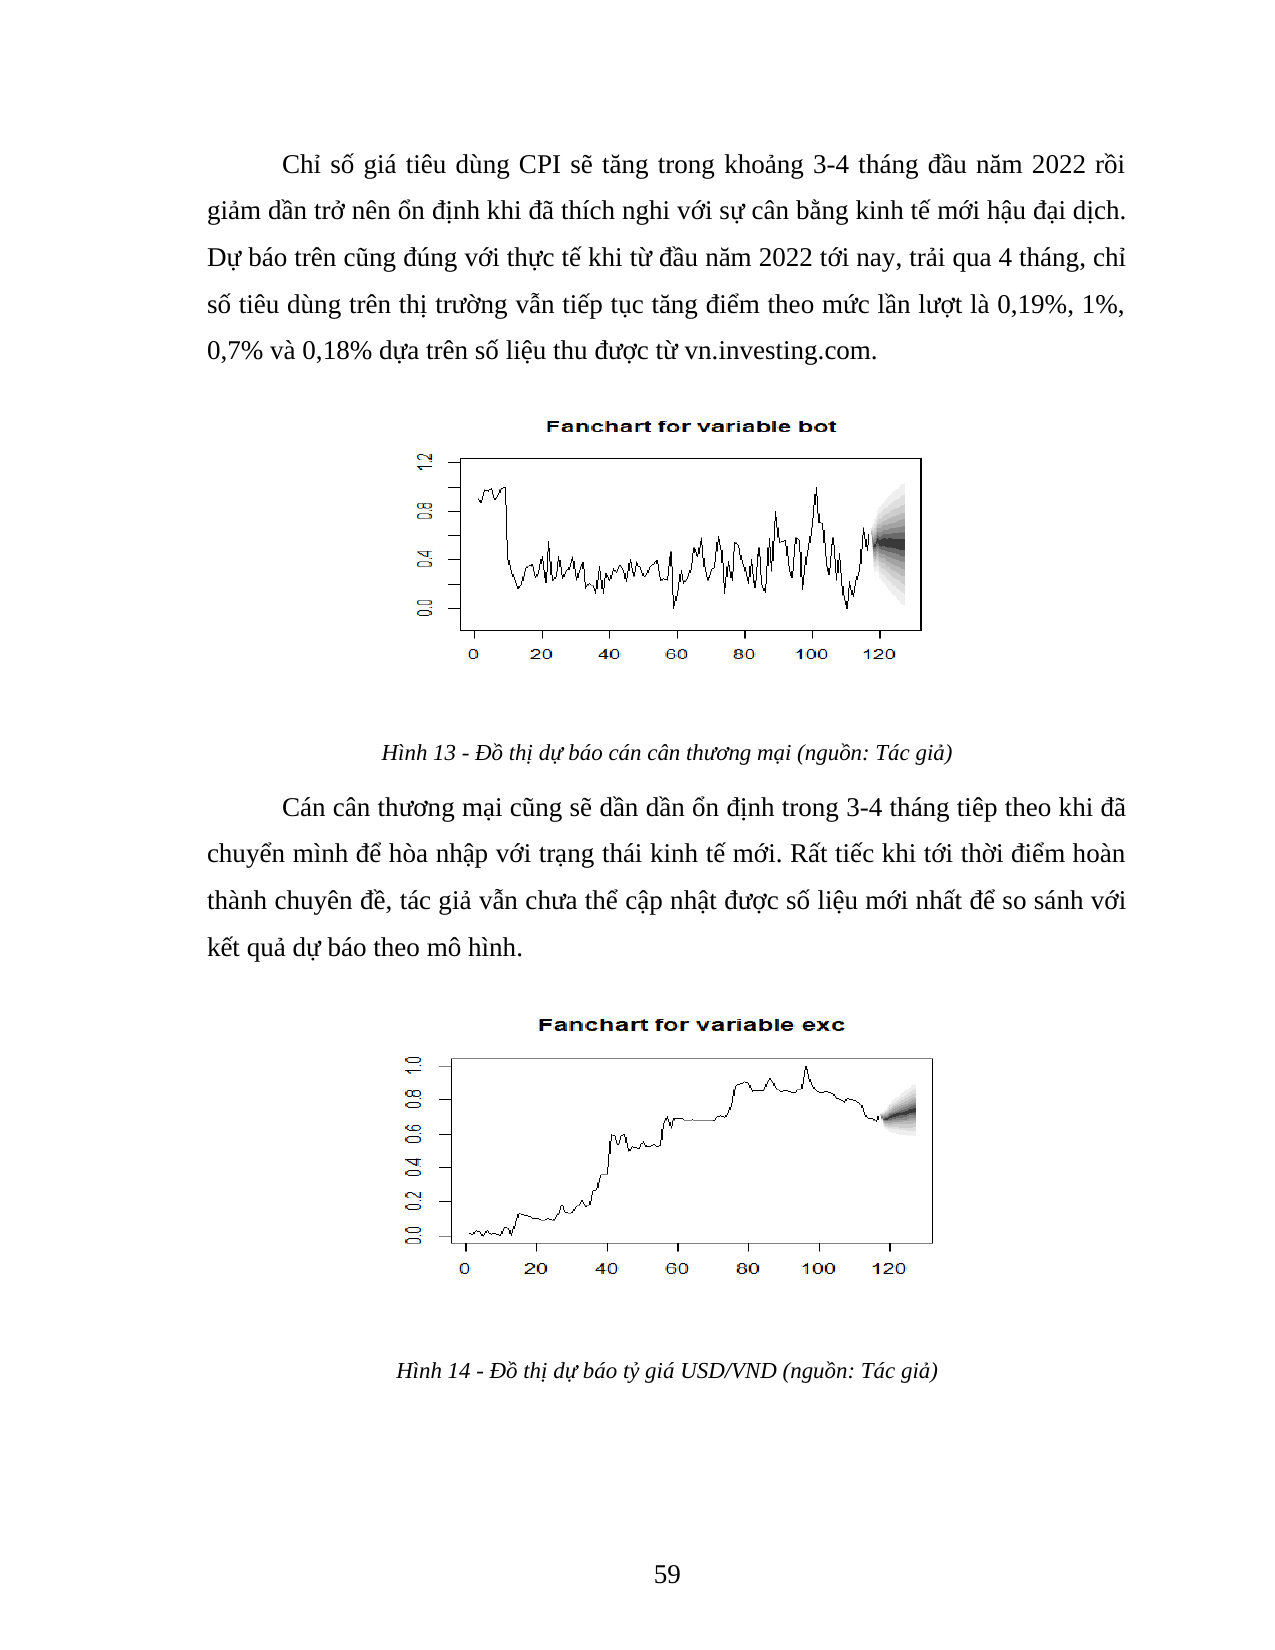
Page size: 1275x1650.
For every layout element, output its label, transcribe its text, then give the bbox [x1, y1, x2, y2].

text Hình 14 - Đồ thị dự báo tỷ giá USD/VND (nguồn: Tác giả) [207, 1357, 1127, 1383]
picture [347, 990, 987, 1329]
text Chỉ số giá tiêu dùng CPI sẽ tăng trong khoảng 3-4 tháng đầu năm 2022 rồi giảm dần trở nên ổn định khi đã thích nghi với sự cân bằng kinh tế mới hậu đại dịch. Dự báo trên cũng đúng với thực tế khi từ đầu năm 2022 tới nay, trải qua 4 tháng, chỉ số tiêu dùng trên thị trường vẫn tiếp tục tăng điểm theo mức lần lượt là 0,19%, 1%, 0,7% và 0,18% dựa trên số liệu thu được từ vn.investing.com. [207, 148, 1127, 366]
text Cán cân thương mại cũng sẽ dần dần ổn định trong 3-4 tháng tiêp theo khi đã chuyển mình để hòa nhập với trạng thái kinh tế mới. Rất tiếc khi tới thời điểm hoàn thành chuyên đề, tác giả vẫn chưa thể cập nhật được số liệu mới nhất để so sánh với kết quả dự báo theo mô hình. [207, 791, 1127, 962]
picture [361, 393, 973, 711]
text Hình 13 - Đồ thị dự báo cán cân thương mại (nguồn: Tác giả) [207, 739, 1127, 765]
